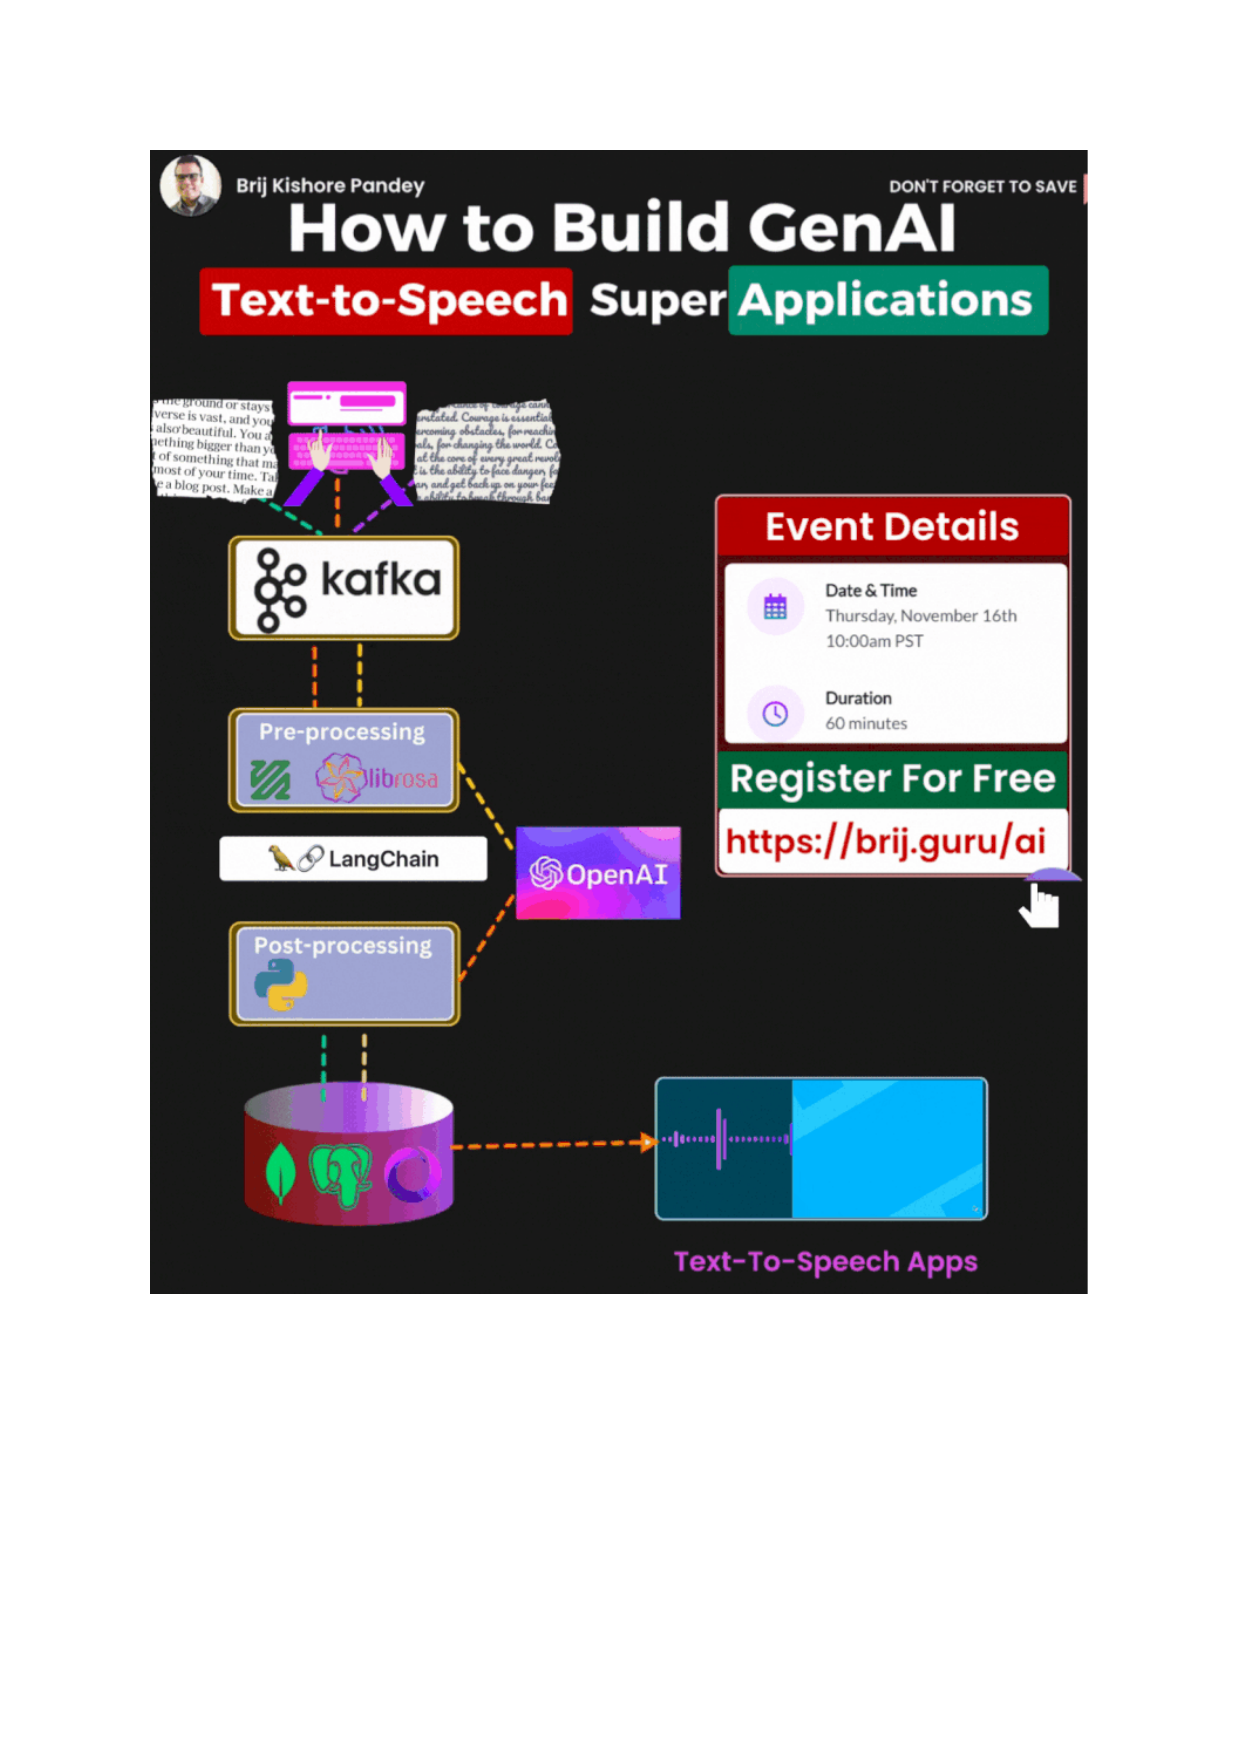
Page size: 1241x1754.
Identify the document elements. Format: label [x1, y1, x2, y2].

picture [150, 150, 1088, 1294]
